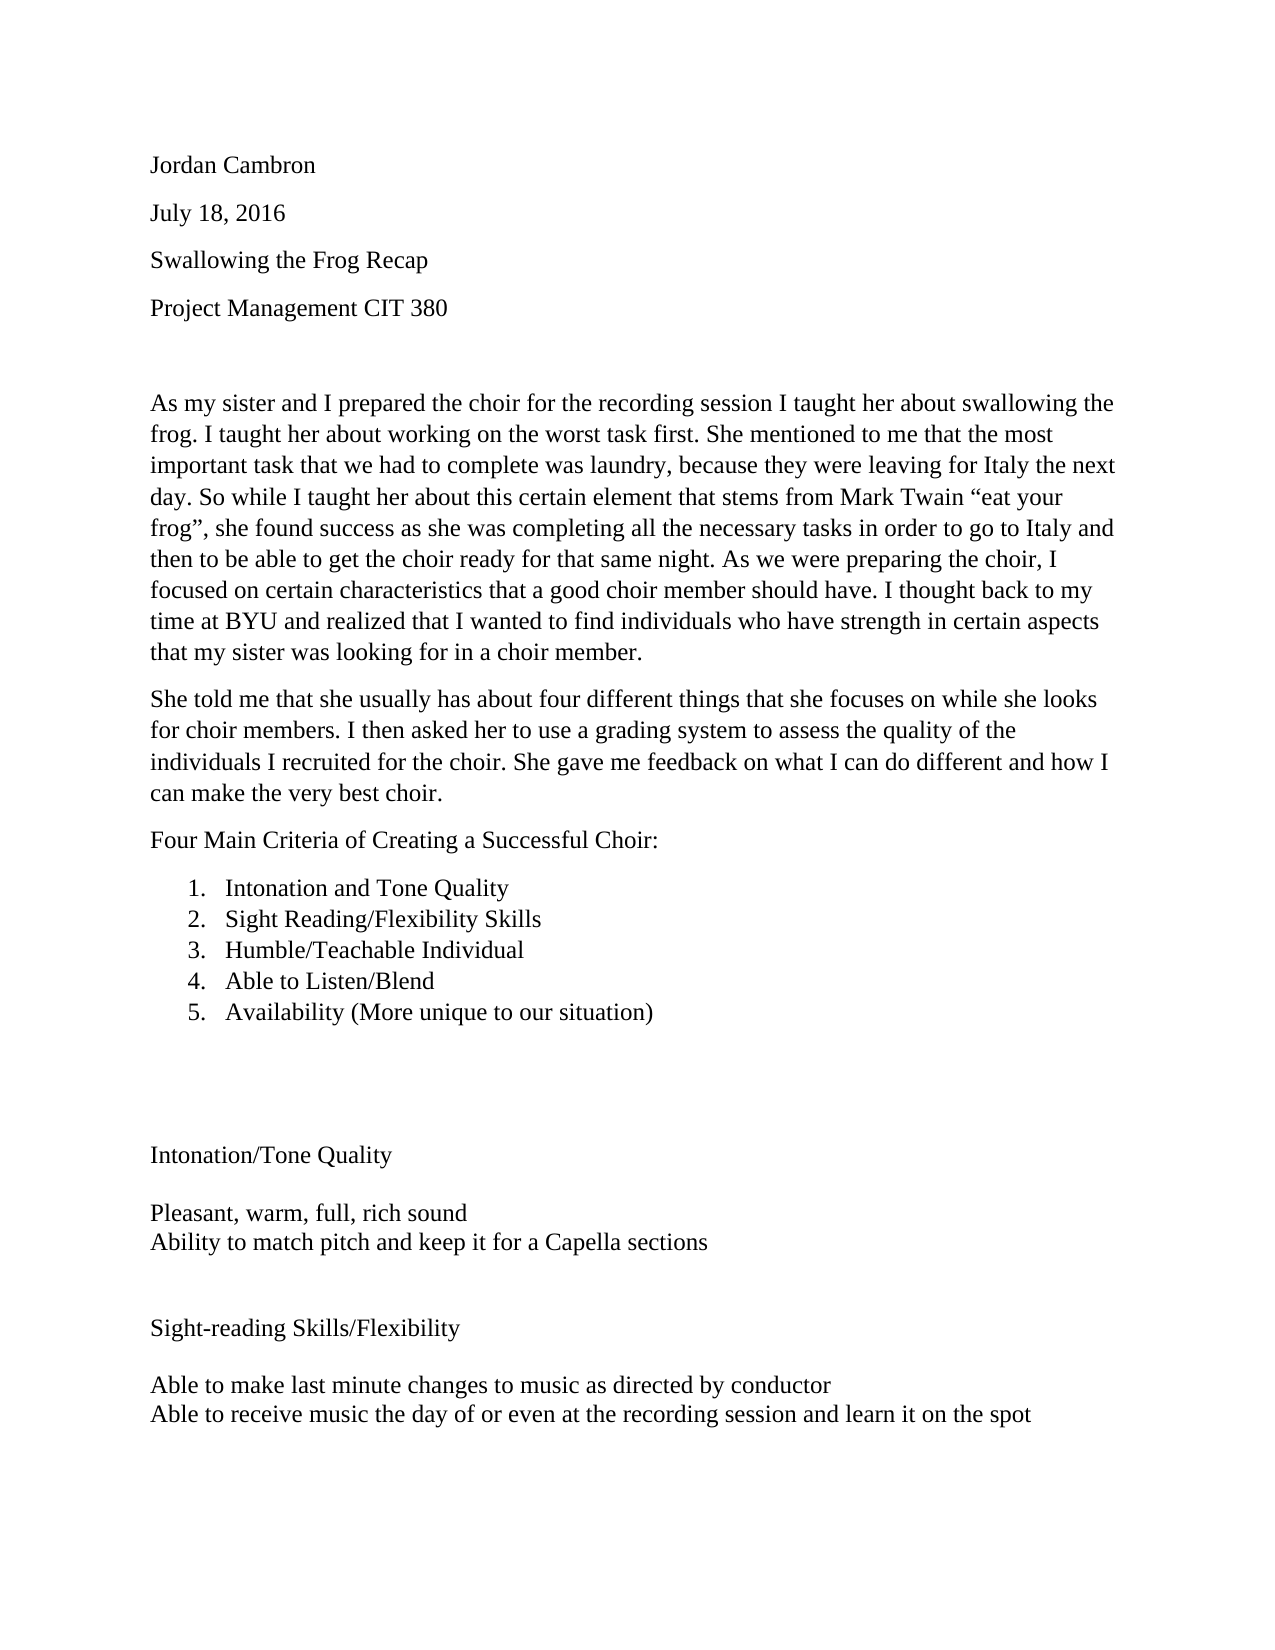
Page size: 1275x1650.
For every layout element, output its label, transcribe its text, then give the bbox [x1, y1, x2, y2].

text Sight-reading Skills/Flexibility [150, 1313, 1125, 1342]
text Ability to match pitch and keep it for a Capella sections [150, 1227, 1125, 1255]
text She told me that she usually has about four different things that she focuses on while she looks for choir members. I then asked her to use a grading system to assess the quality of the individuals I recruited for the choir. She gave me feedback on what I can do different and how I can make the very best choir. [150, 684, 1125, 806]
text Four Main Criteria of Creating a Successful Choir: [150, 825, 1125, 854]
text Able to receive music the day of or even at the recording session and learn it on the spot [150, 1399, 1125, 1428]
list Humble/Teachable Individual [187, 935, 1125, 964]
text Project Management CIT 380 [150, 293, 1125, 322]
text Intonation/Tone Quality [150, 1140, 1125, 1169]
list Able to Listen/Blend [187, 966, 1125, 995]
list Availability (More unique to our situation) [187, 997, 1125, 1026]
list Intonation and Tone Quality [187, 873, 1125, 902]
text Able to make last minute changes to music as directed by conductor [150, 1370, 1125, 1399]
text July 18, 2016 [150, 198, 1125, 226]
list Sight Reading/Flexibility Skills [187, 904, 1125, 933]
text Jordan Cambron [150, 150, 1125, 179]
text Pleasant, warm, full, rich sound [150, 1198, 1125, 1227]
text As my sister and I prepared the choir for the recording session I taught her about swallowing the frog. I taught her about working on the worst task first. She mentioned to me that the most important task that we had to complete was laundry, because they were leaving for Italy the next day. So while I taught her about this certain element that stems from Mark Twain “eat your frog”, she found success as she was completing all the necessary tasks in order to go to Italy and then to be able to get the choir ready for that same night. As we were preparing the choir, I focused on certain characteristics that a good choir member should have. I thought back to my time at BYU and realized that I wanted to find individuals who have strength in certain aspects that my sister was looking for in a choir member. [150, 388, 1125, 666]
text Swallowing the Frog Recap [150, 245, 1125, 274]
